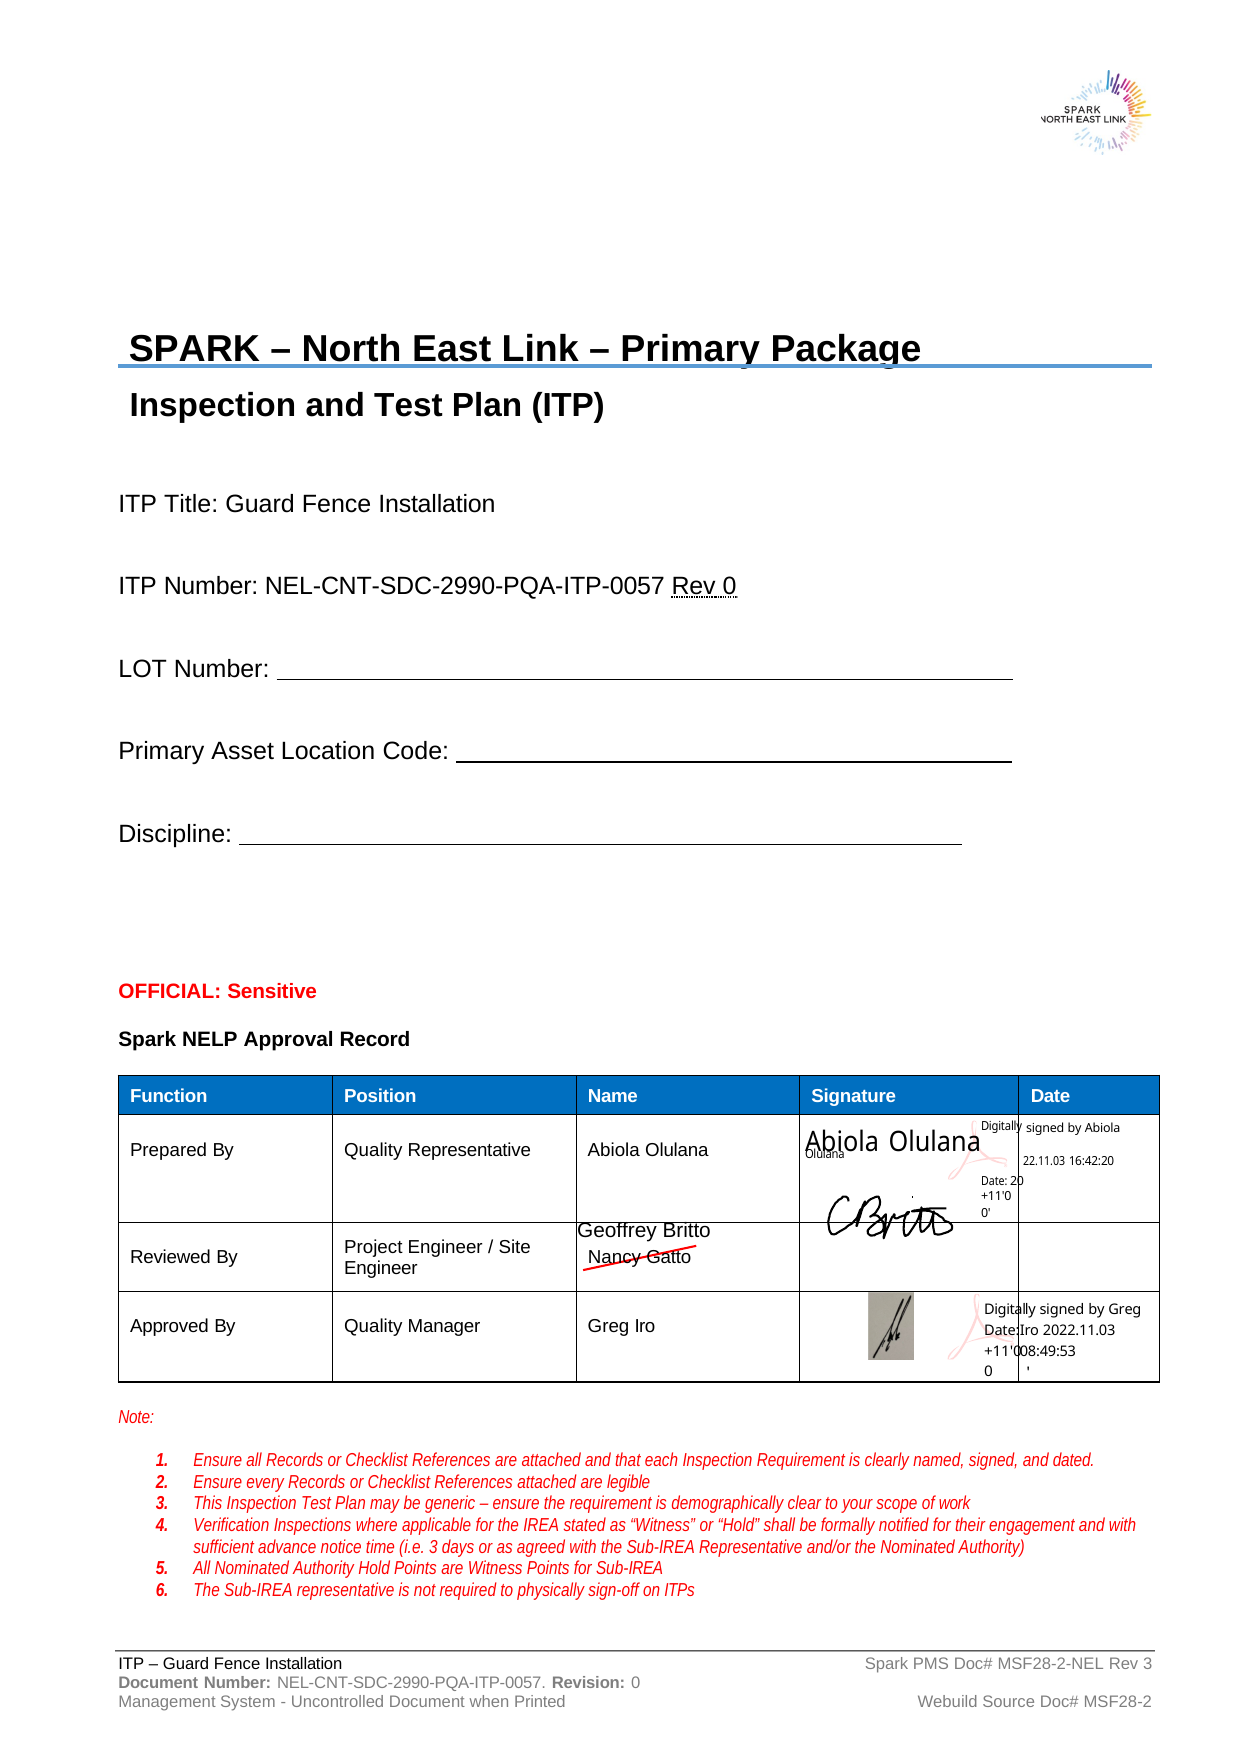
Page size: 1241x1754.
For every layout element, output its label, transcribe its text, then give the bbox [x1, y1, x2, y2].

table_cell Reviewed By [119, 1223, 332, 1291]
table_cell Project Engineer / Site Engineer [333, 1223, 576, 1291]
table_cell [800, 1223, 1018, 1291]
text Note: [118, 1406, 1171, 1428]
table_header Name [577, 1076, 799, 1114]
table_header Position [333, 1076, 576, 1114]
text LOT Number: [118, 654, 1171, 683]
list This Inspection Test Plan may be generic – ensure the requirement is demographically clear to your scope of work [156, 1493, 1171, 1514]
table_cell ly signed by Greg Iro 2022.11.03 08:49:53 ' [1019, 1292, 1159, 1381]
table_cell Quality Manager [333, 1292, 576, 1381]
text Spark NELP Approval Record [118, 1027, 1171, 1051]
text Inspection and Test Plan (ITP) [129, 385, 1171, 423]
table_cell Digitally Abiola Olulana Olulana Date: 20 +11'00' [800, 1115, 1018, 1222]
text OFFICIAL: Sensitive [118, 979, 1171, 1003]
text Primary Asset Location Code: [118, 736, 1171, 765]
table_cell Digital Date: +11'00 [800, 1292, 1018, 1381]
list Ensure every Records or Checklist References attached are legible [156, 1471, 1171, 1493]
text ITP Number: NEL-CNT-SDC-2990-PQA-ITP-0057 Rev 0 [118, 571, 1171, 600]
picture [1041, 70, 1152, 155]
table_header Signature [800, 1076, 1018, 1114]
table_cell Abiola Olulana [577, 1115, 799, 1222]
table_cell Quality Representative [333, 1115, 576, 1222]
text ITP – Guard Fence Installation Spark PMS Doc# MSF28-2-NEL Rev 3 [118, 1650, 1171, 1673]
table_cell Greg Iro [577, 1292, 799, 1381]
text Management System - Uncontrolled Document when Printed Webuild Source Doc# MSF28-2 [118, 1692, 1171, 1711]
table_cell Approved By [119, 1292, 332, 1381]
title SPARK – North East Link – Primary Package [118, 326, 1171, 369]
list All Nominated Authority Hold Points are Witness Points for Sub-IREA [156, 1557, 1171, 1579]
list The Sub-IREA representative is not required to physically sign-off on ITPs [156, 1579, 1171, 1600]
text ITP Title: Guard Fence Installation [118, 489, 1171, 517]
text Document Number: NEL-CNT-SDC-2990-PQA-ITP-0057. Revision: 0 [118, 1673, 1171, 1692]
table_header Date [1019, 1076, 1159, 1114]
table_cell Nancy Gatto [577, 1223, 799, 1291]
list Verification Inspections where applicable for the IREA stated as “Witness” or “Hold” shall be formally notified for their engagement and with sufficient advance notice time (i.e. 3 days or as agreed with the Sub-IREA Representative and/or the Nominated Authority) [156, 1514, 1136, 1557]
list Ensure all Records or Checklist References are attached and that each Inspection Requirement is clearly named, signed, and dated. [156, 1450, 1171, 1471]
table_cell signed by Abiola 22.11.03 16:42:20 [1019, 1115, 1159, 1222]
text Discipline: [118, 819, 1171, 848]
table_cell Prepared By [119, 1115, 332, 1222]
table_header Function [119, 1076, 332, 1114]
table_cell [1019, 1223, 1159, 1291]
